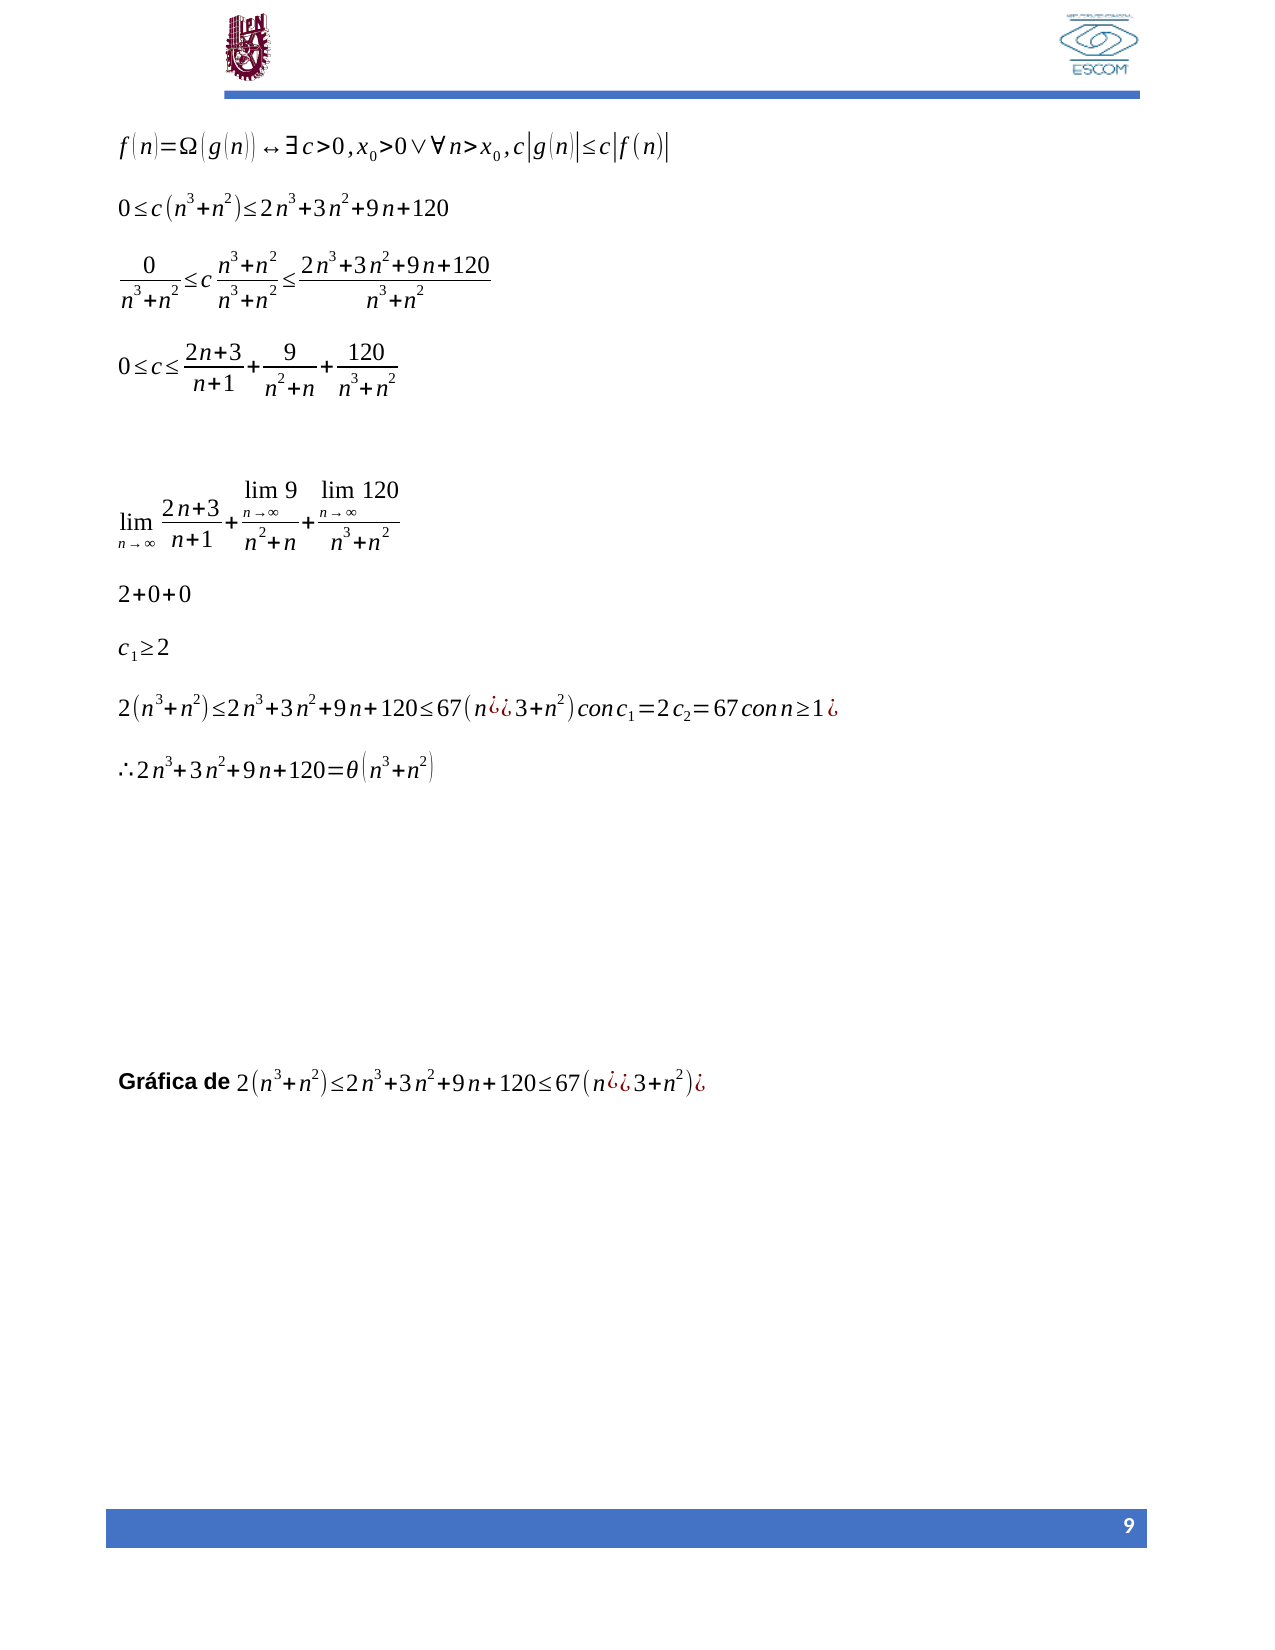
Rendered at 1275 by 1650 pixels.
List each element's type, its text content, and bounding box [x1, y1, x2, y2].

text Gráfica de [118, 1065, 1157, 1098]
picture [1057, 12, 1140, 76]
picture [224, 12, 272, 82]
